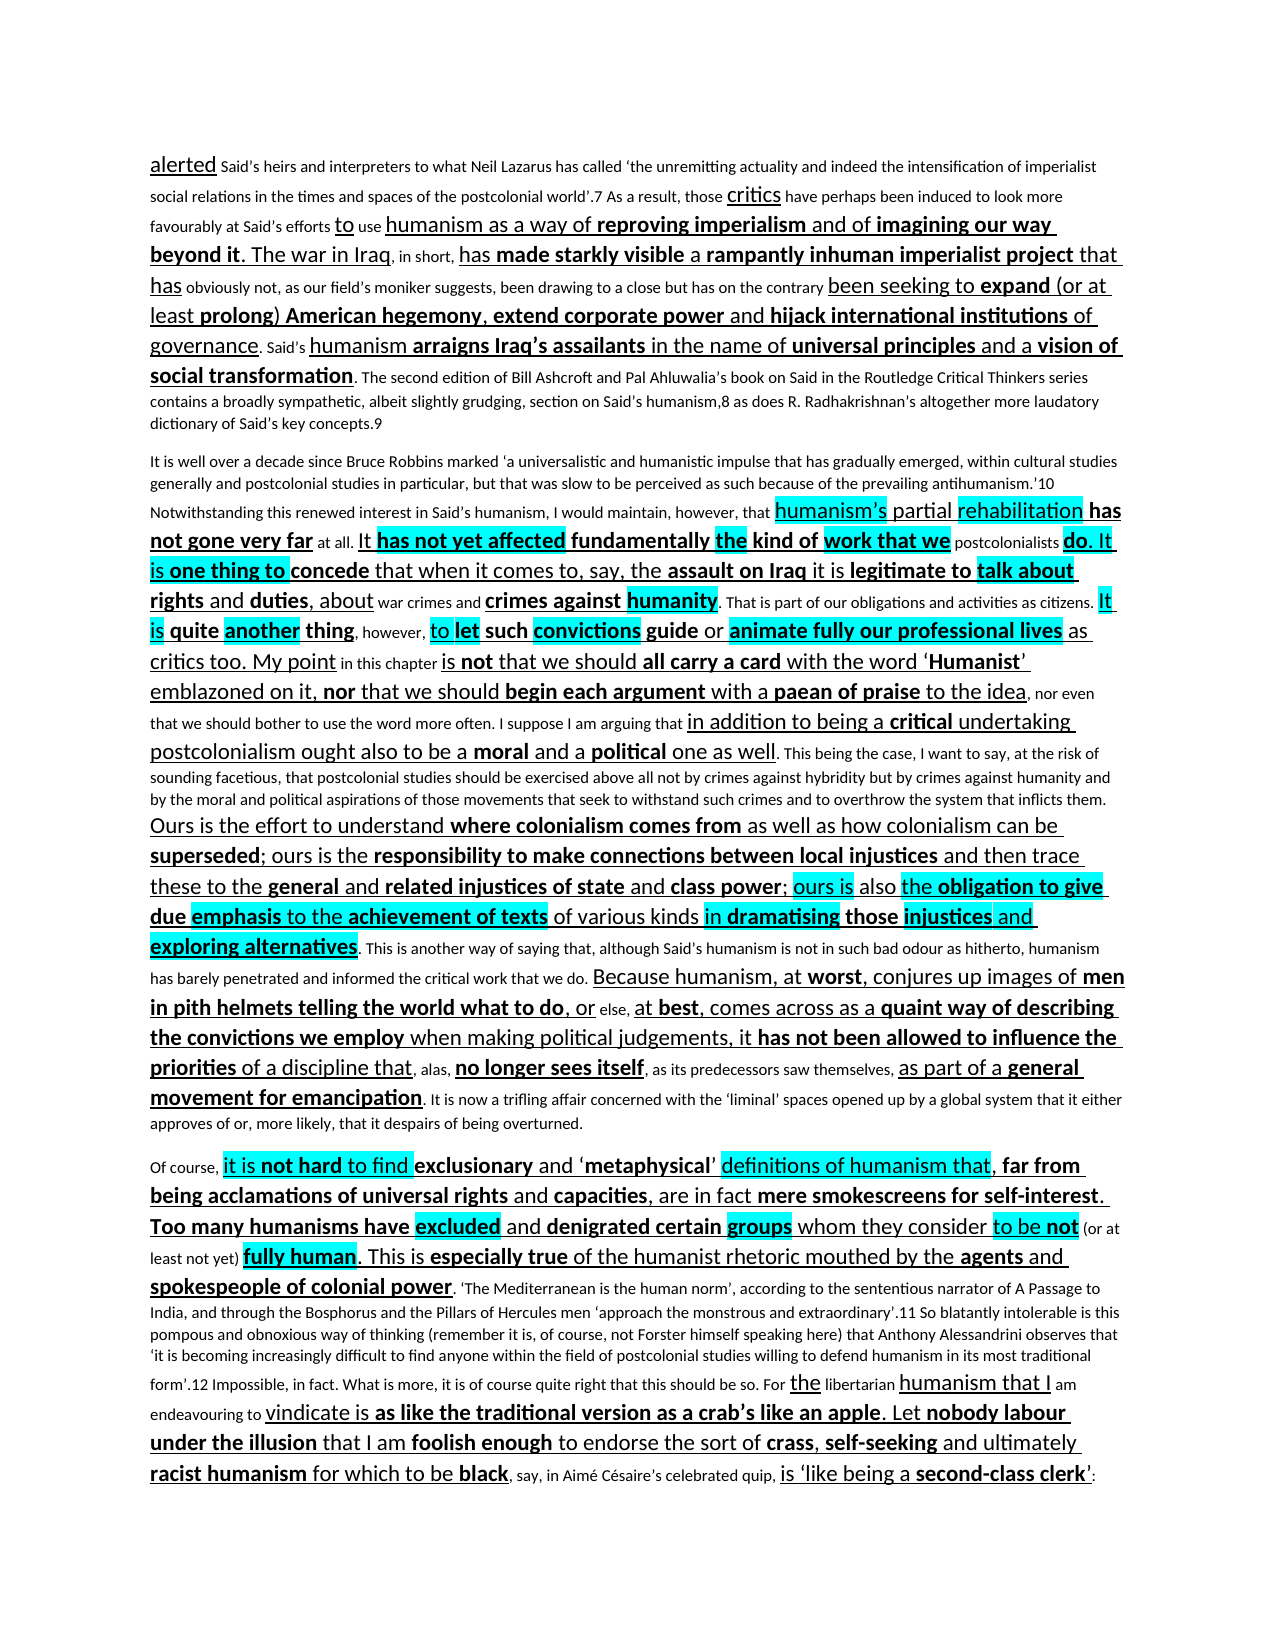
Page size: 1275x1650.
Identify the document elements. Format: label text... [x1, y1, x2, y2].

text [150, 150, 1125, 433]
text It is well over a decade since Bruce Robbins marked ‘a universalistic and humanistic impulse that has gradually emerged, within cultural studies generally and postcolonial studies in particular, but that was slow to be perceived as such because of the prevailing antihumanism.’10 Notwithstanding this renewed interest in Said’s humanism, I would maintain, however, that humanism’s partial rehabilitation has not gone very far at all. It has not yet affected fundamentally the kind of work that we postcolonialists do. It is one thing to concede that when it comes to, say, the assault on Iraq it is legitimate to talk about rights and duties, about war crimes and crimes against humanity. That is part of our obligations and activities as citizens. It is quite another thing, however, to let such convictions guide or animate fully our professional lives as critics too. My point in this chapter is not that we should all carry a card with the word ‘Humanist’ emblazoned on it, nor that we should begin each argument with a paean of praise to the idea, nor even that we should bother to use the word more often. I suppose I am arguing that in addition to being a critical undertaking postcolonialism ought also to be a moral and a political one as well. This being the case, I want to say, at the risk of sounding facetious, that postcolonial studies should be exercised above all not by crimes against hybridity but by crimes against humanity and by the moral and political aspirations of those movements that seek to withstand such crimes and to overthrow the system that inflicts them. Ours is the effort to understand where colonialism comes from as well as how colonialism can be superseded; ours is the responsibility to make connections between local injustices and then trace these to the general and related injustices of state and class power; ours is also the obligation to give due emphasis to the achievement of texts of various kinds in dramatising those injustices and exploring alternatives. This is another way of saying that, although Said’s humanism is not in such bad odour as hitherto, humanism has barely penetrated and informed the critical work that we do. Because humanism, at worst, conjures up images of men in pith helmets telling the world what to do, or else, at best, comes across as a quaint way of describing the convictions we employ when making political judgements, it has not been allowed to influence the priorities of a discipline that, alas, no longer sees itself, as its predecessors saw themselves, as part of a general movement for emancipation. It is now a trifling affair concerned with the ‘liminal’ spaces opened up by a global system that it either approves of or, more likely, that it despairs of being overturned. [150, 451, 1125, 1133]
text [150, 1151, 1125, 1487]
